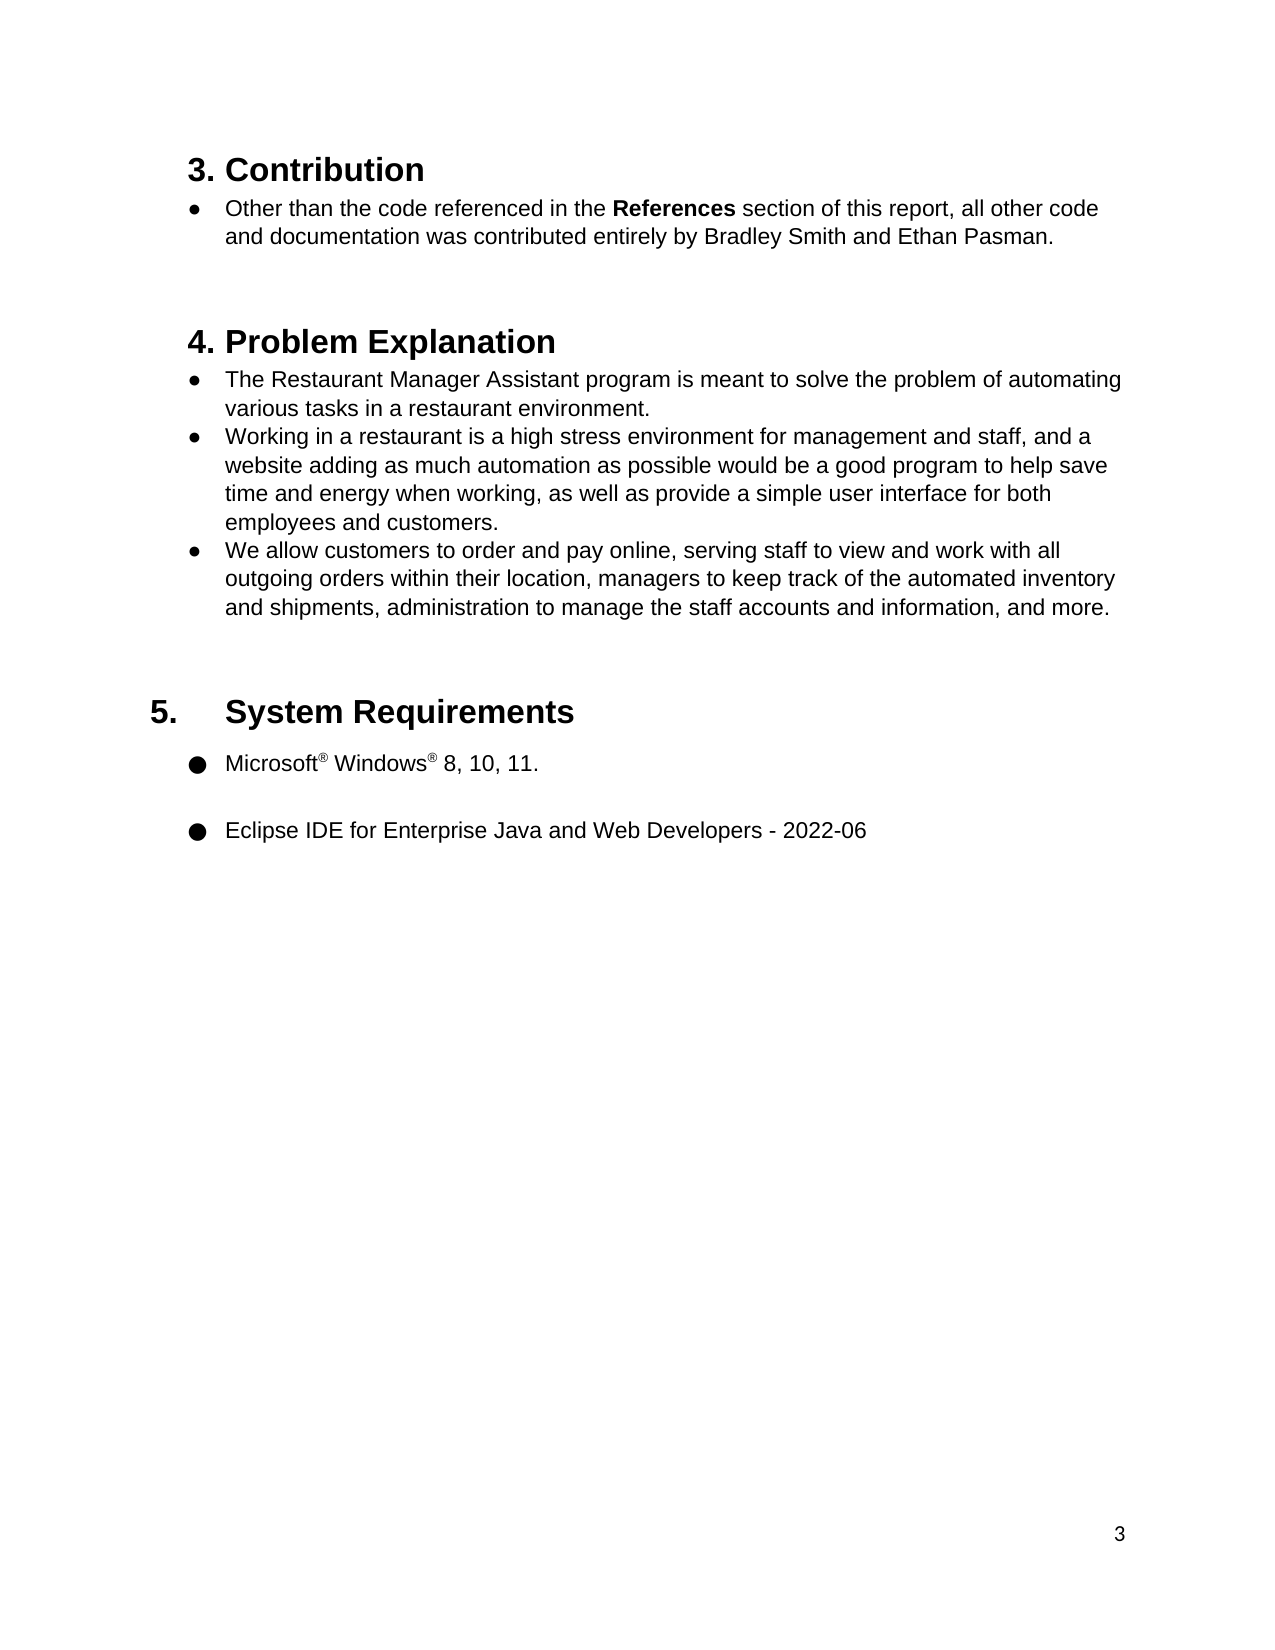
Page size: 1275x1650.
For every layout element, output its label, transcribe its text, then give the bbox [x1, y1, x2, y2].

subtitle Contribution [187, 150, 1125, 188]
list Working in a restaurant is a high stress environment for management and staff, and a website adding as much automation as possible would be a good program to help save time and energy when working, as well as provide a simple user interface for both employees and customers. [187, 423, 1125, 535]
list We allow customers to order and pay online, serving staff to view and work with all outgoing orders within their location, managers to keep track of the automated inventory and shipments, administration to manage the staff accounts and information, and more. [187, 537, 1125, 620]
subtitle Problem Explanation [187, 322, 1125, 360]
list Other than the code referenced in the References section of this report, all other code and documentation was contributed entirely by Bradley Smith and Ethan Pasman. [187, 195, 1125, 249]
list The Restaurant Manager Assistant program is meant to solve the problem of automating various tasks in a restaurant environment. [187, 366, 1125, 421]
list Microsoft® Windows® 8, 10, 11. [187, 737, 1125, 784]
subtitle System Requirements [150, 692, 1125, 731]
list Eclipse IDE for Enterprise Java and Web Developers - 2022-06 [187, 804, 1125, 851]
